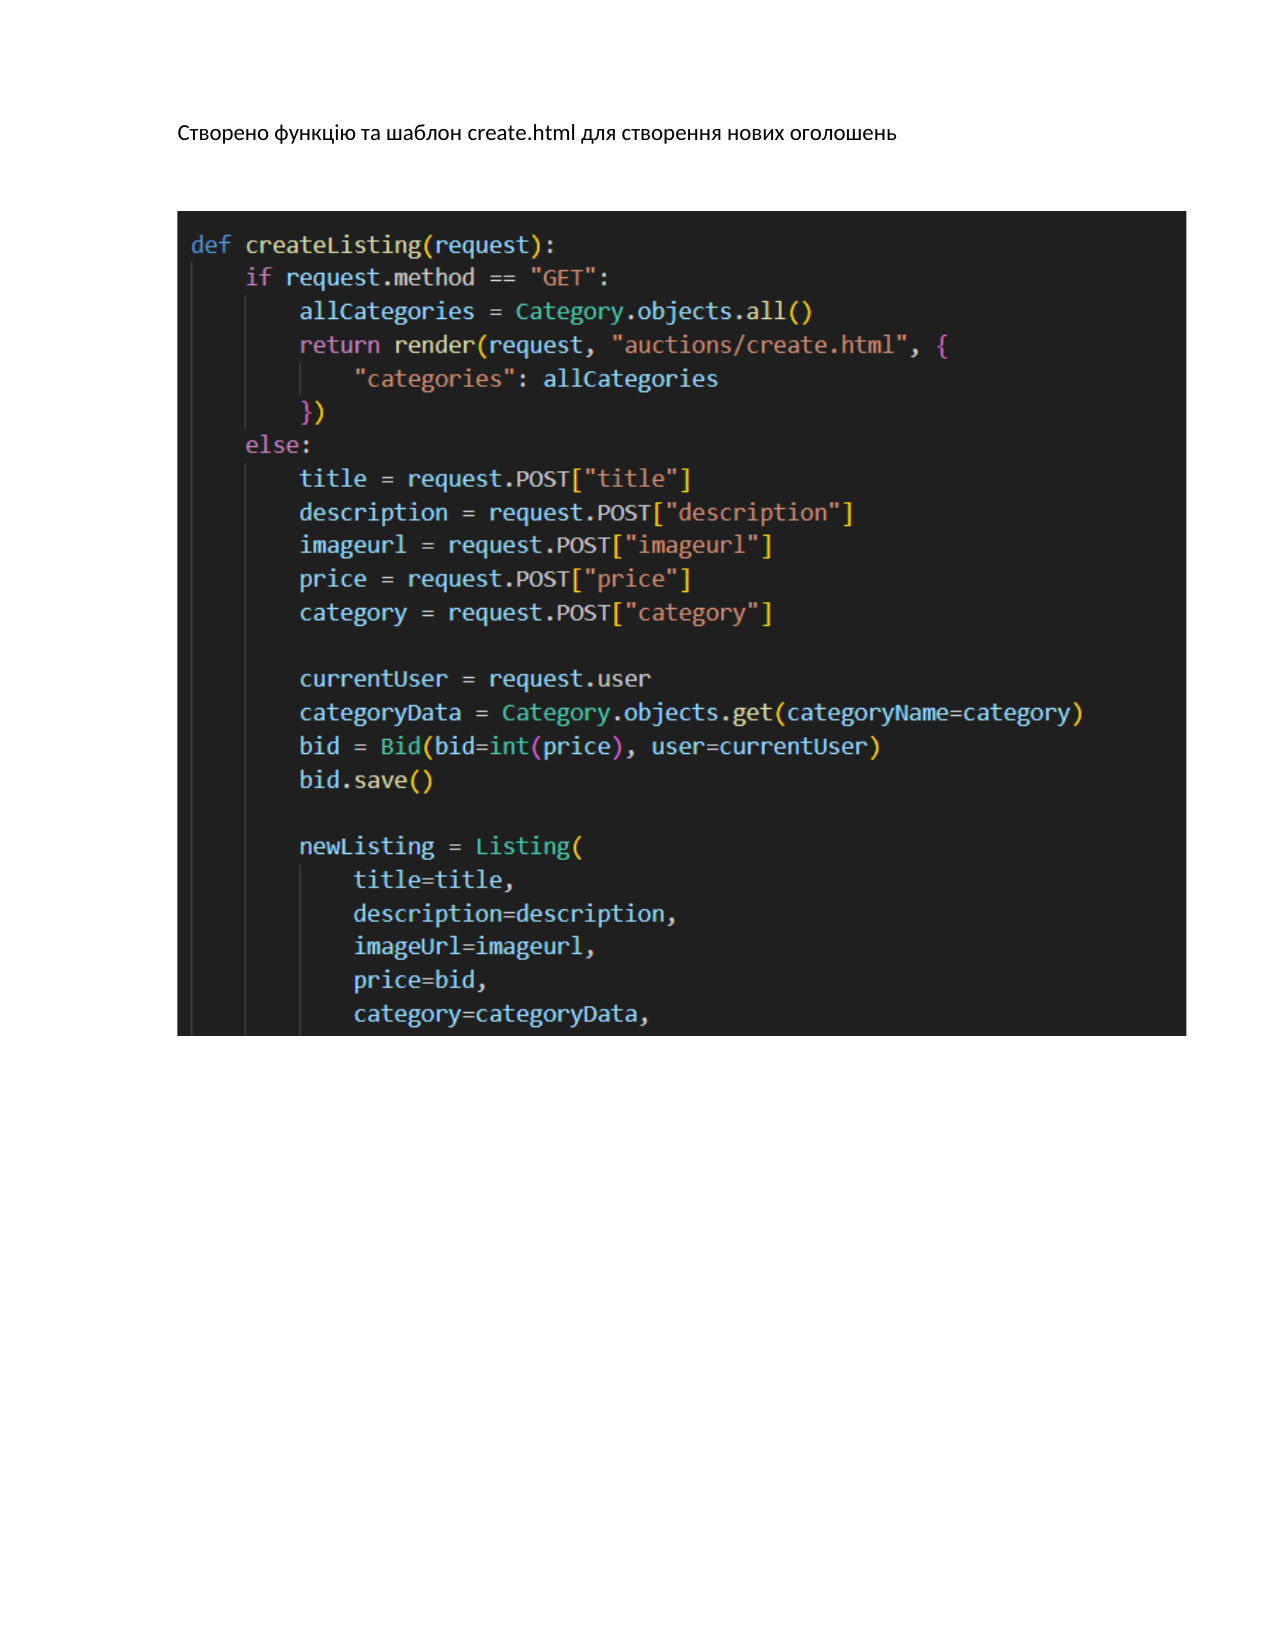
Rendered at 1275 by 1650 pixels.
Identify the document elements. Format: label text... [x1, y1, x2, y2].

text Створено функцію та шаблон create.html для створення нових оголошень [177, 118, 1186, 146]
picture [177, 211, 1187, 1036]
